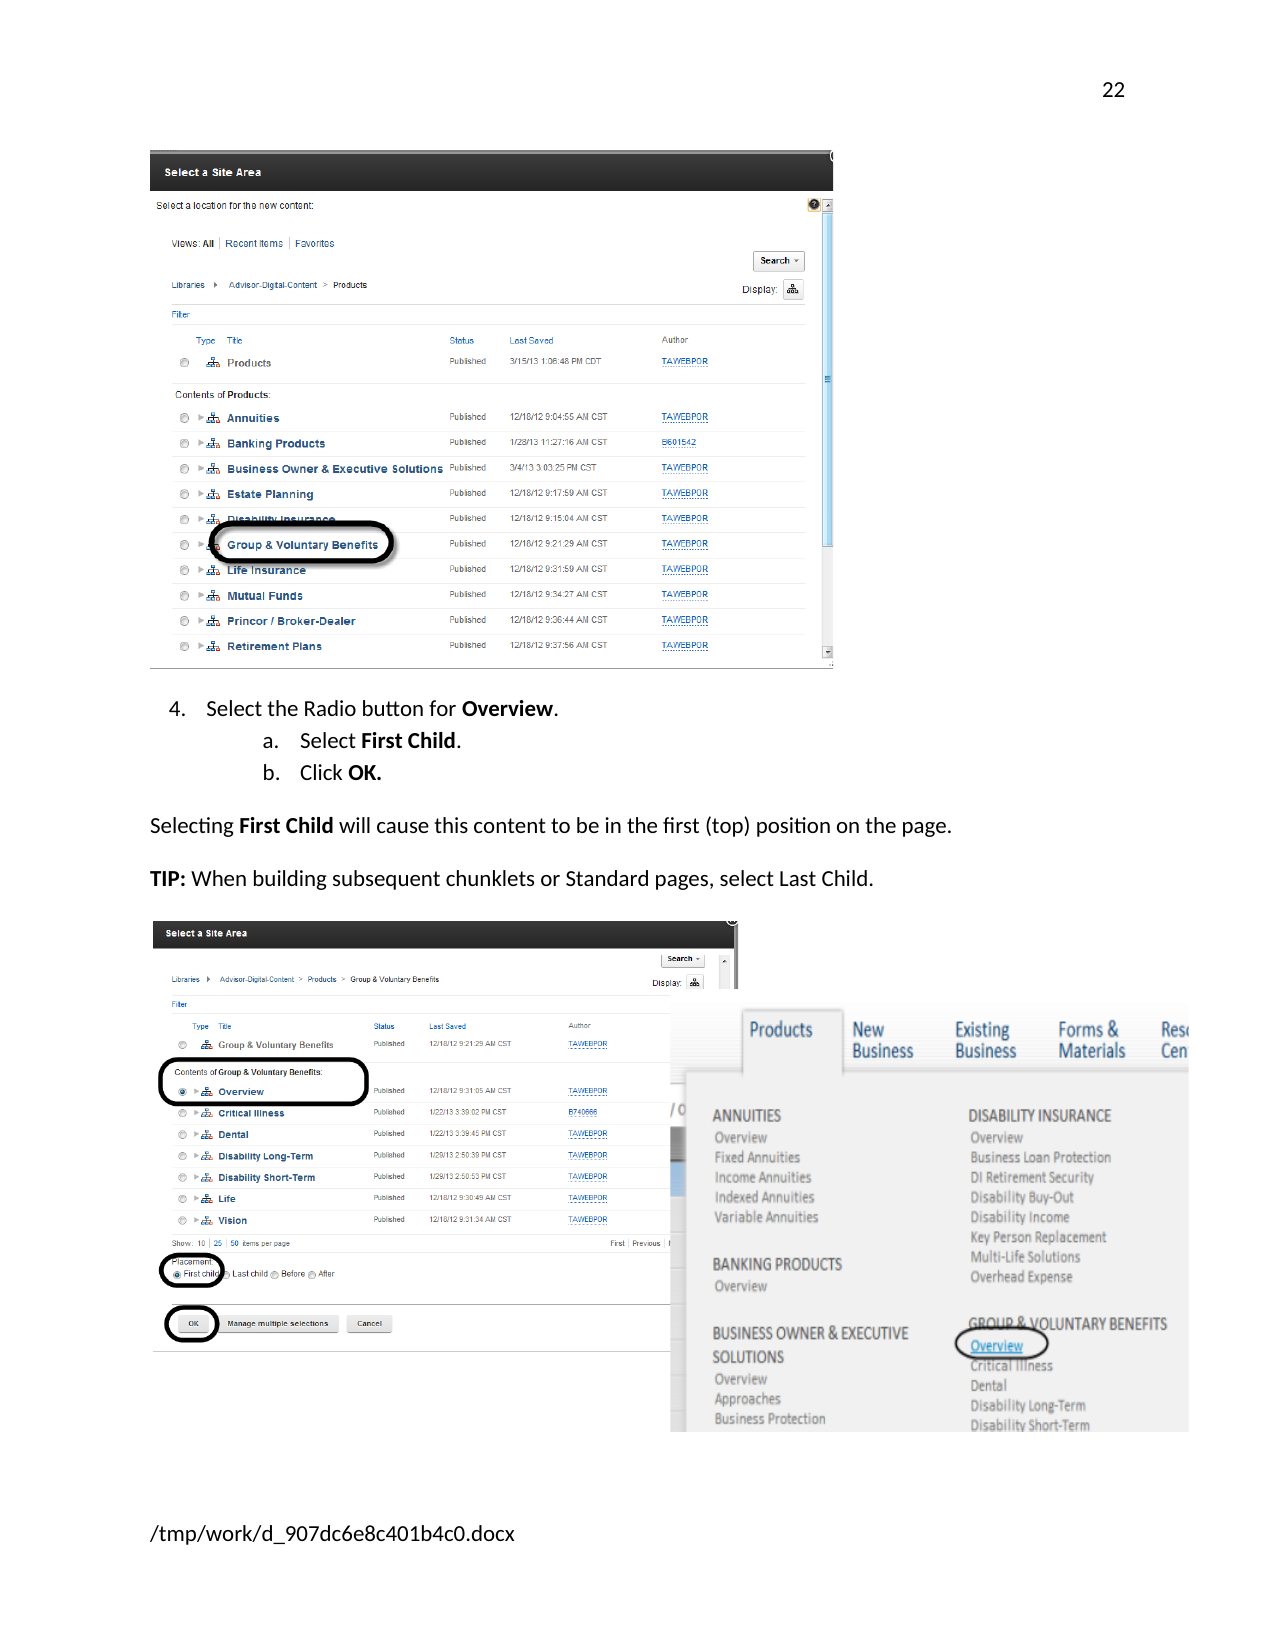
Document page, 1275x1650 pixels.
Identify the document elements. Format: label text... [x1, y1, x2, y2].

list Select First Child. [262, 726, 1125, 754]
text TIP: When building subsequent chunklets or Standard pages, select Last Child. [150, 864, 1125, 892]
list Click OK. [262, 758, 1125, 786]
text Selecting First Child will cause this content to be in the first (top) position on the page. [150, 811, 1125, 839]
list Select the Radio button for Overview. [169, 694, 1125, 722]
picture [153, 921, 1189, 1432]
picture [150, 150, 834, 669]
